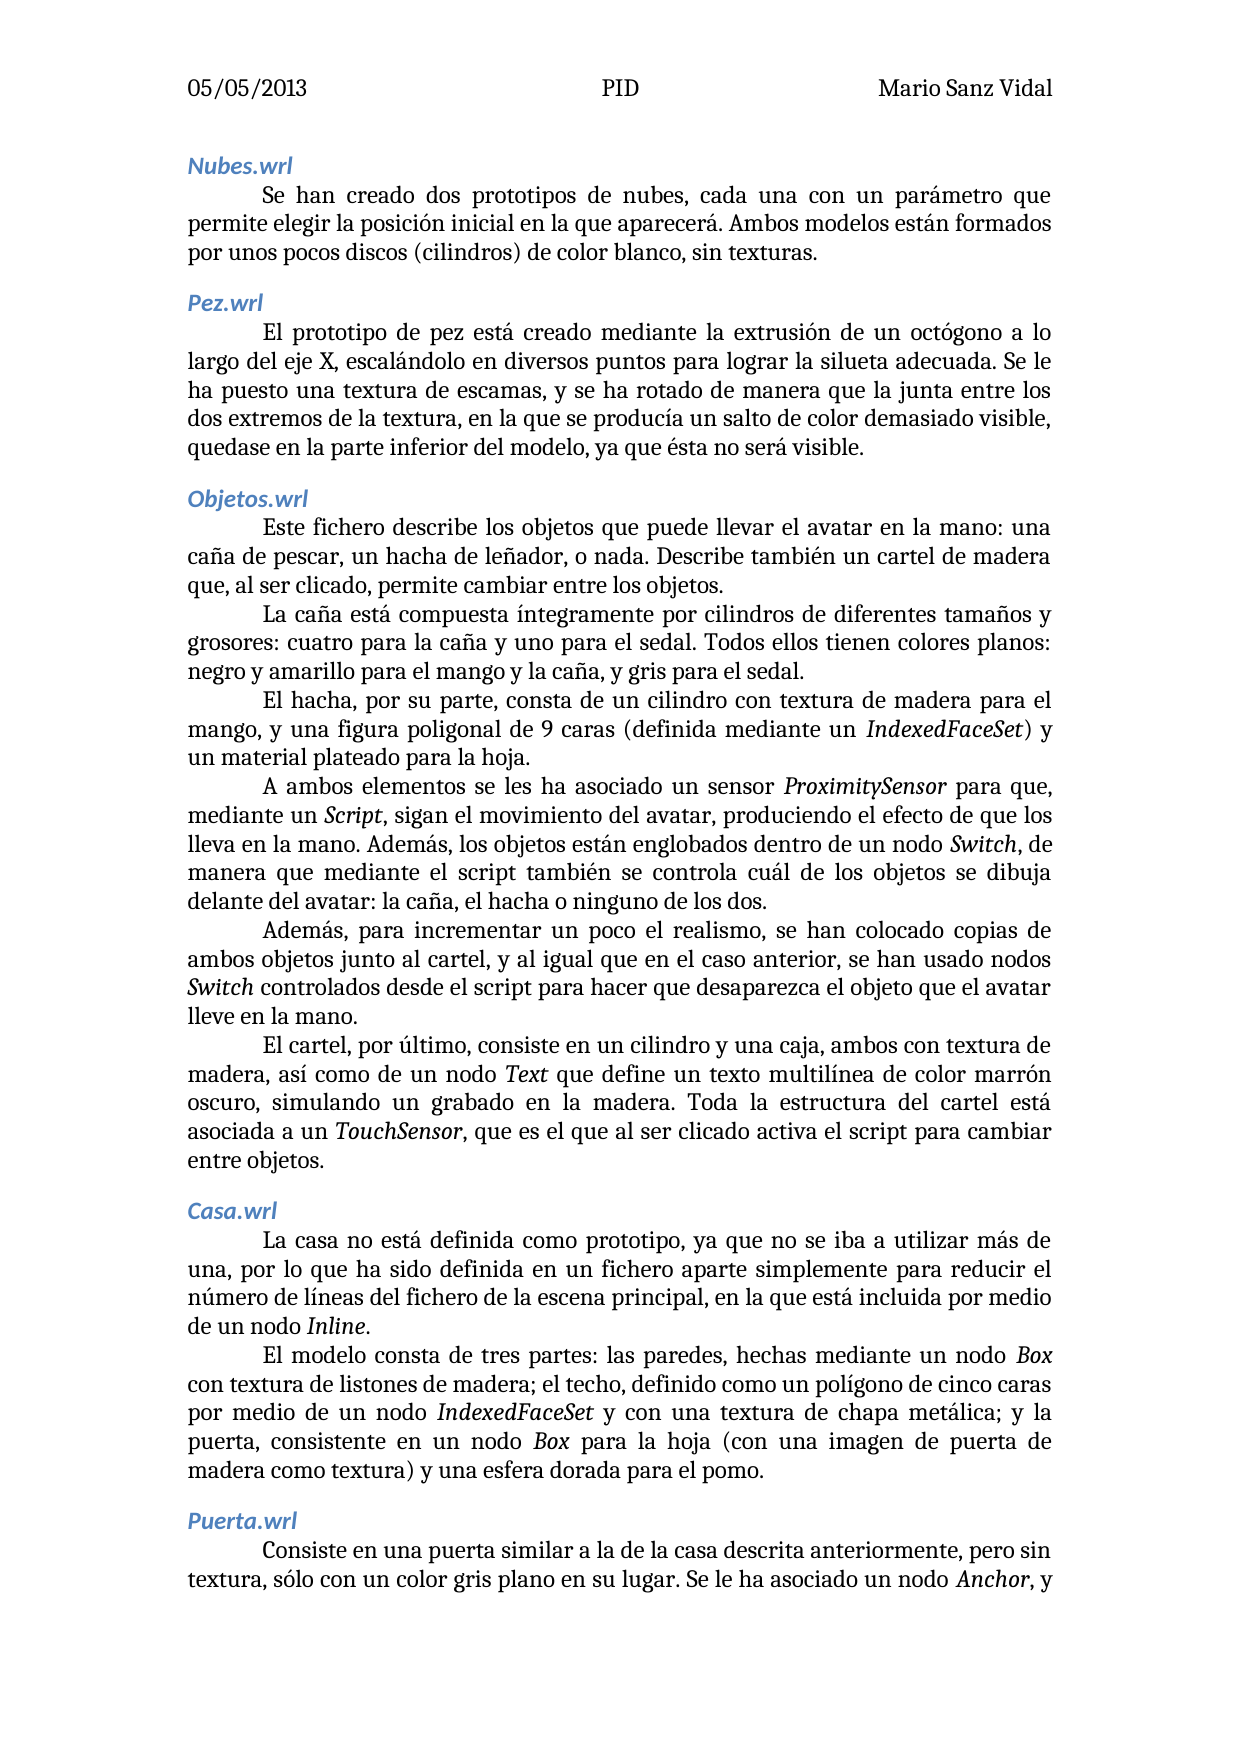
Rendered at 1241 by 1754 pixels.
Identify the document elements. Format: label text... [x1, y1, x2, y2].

subtitle Nubes.wrl [187, 150, 1053, 181]
subtitle Puerta.wrl [187, 1505, 1053, 1536]
text Este fichero describe los objetos que puede llevar el avatar en la mano: una caña de pescar, un hacha de leñador, o nada. Describe también un cartel de madera que, al ser clicado, permite cambiar entre los objetos. [187, 513, 1053, 599]
text Además, para incrementar un poco el realismo, se han colocado copias de ambos objetos junto al cartel, y al igual que en el caso anterior, se han usado nodos Switch controlados desde el script para hacer que desaparezca el objeto que el avatar lleve en la mano. [187, 916, 1053, 1031]
subtitle Objetos.wrl [187, 483, 1053, 513]
subtitle Casa.wrl [187, 1195, 1053, 1226]
text El cartel, por último, consiste en un cilindro y una caja, ambos con textura de madera, así como de un nodo Text que define un texto multilínea de color marrón oscuro, simulando un grabado en la madera. Toda la estructura del cartel está asociada a un TouchSensor, que es el que al ser clicado activa el script para cambiar entre objetos. [187, 1031, 1053, 1174]
text La casa no está definida como prototipo, ya que no se iba a utilizar más de una, por lo que ha sido definida en un fichero aparte simplemente para reducir el número de líneas del fichero de la escena principal, en la que está incluida por medio de un nodo Inline. [187, 1226, 1053, 1341]
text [187, 1536, 1053, 1593]
subtitle Pez.wrl [187, 288, 1053, 318]
text La caña está compuesta íntegramente por cilindros de diferentes tamaños y grosores: cuatro para la caña y uno para el sedal. Todos ellos tienen colores planos: negro y amarillo para el mango y la caña, y gris para el sedal. [187, 599, 1053, 686]
text El hacha, por su parte, consta de un cilindro con textura de madera para el mango, y una figura poligonal de 9 caras (definida mediante un IndexedFaceSet) y un material plateado para la hoja. [187, 686, 1053, 772]
text El modelo consta de tres partes: las paredes, hechas mediante un nodo Box con textura de listones de madera; el techo, definido como un polígono de cinco caras por medio de un nodo IndexedFaceSet y con una textura de chapa metálica; y la puerta, consistente en un nodo Box para la hoja (con una imagen de puerta de madera como textura) y una esfera dorada para el pomo. [187, 1341, 1053, 1484]
text Se han creado dos prototipos de nubes, cada una con un parámetro que permite elegir la posición inicial en la que aparecerá. Ambos modelos están formados por unos pocos discos (cilindros) de color blanco, sin texturas. [187, 181, 1053, 267]
text El prototipo de pez está creado mediante la extrusión de un octógono a lo largo del eje X, escalándolo en diversos puntos para lograr la silueta adecuada. Se le ha puesto una textura de escamas, y se ha rotado de manera que la junta entre los dos extremos de la textura, en la que se producía un salto de color demasiado visible, quedase en la parte inferior del modelo, ya que ésta no será visible. [187, 318, 1053, 462]
text A ambos elementos se les ha asociado un sensor ProximitySensor para que, mediante un Script, sigan el movimiento del avatar, produciendo el efecto de que los lleva en la mano. Además, los objetos están englobados dentro de un nodo Switch, de manera que mediante el script también se controla cuál de los objetos se dibuja delante del avatar: la caña, el hacha o ninguno de los dos. [187, 772, 1053, 916]
